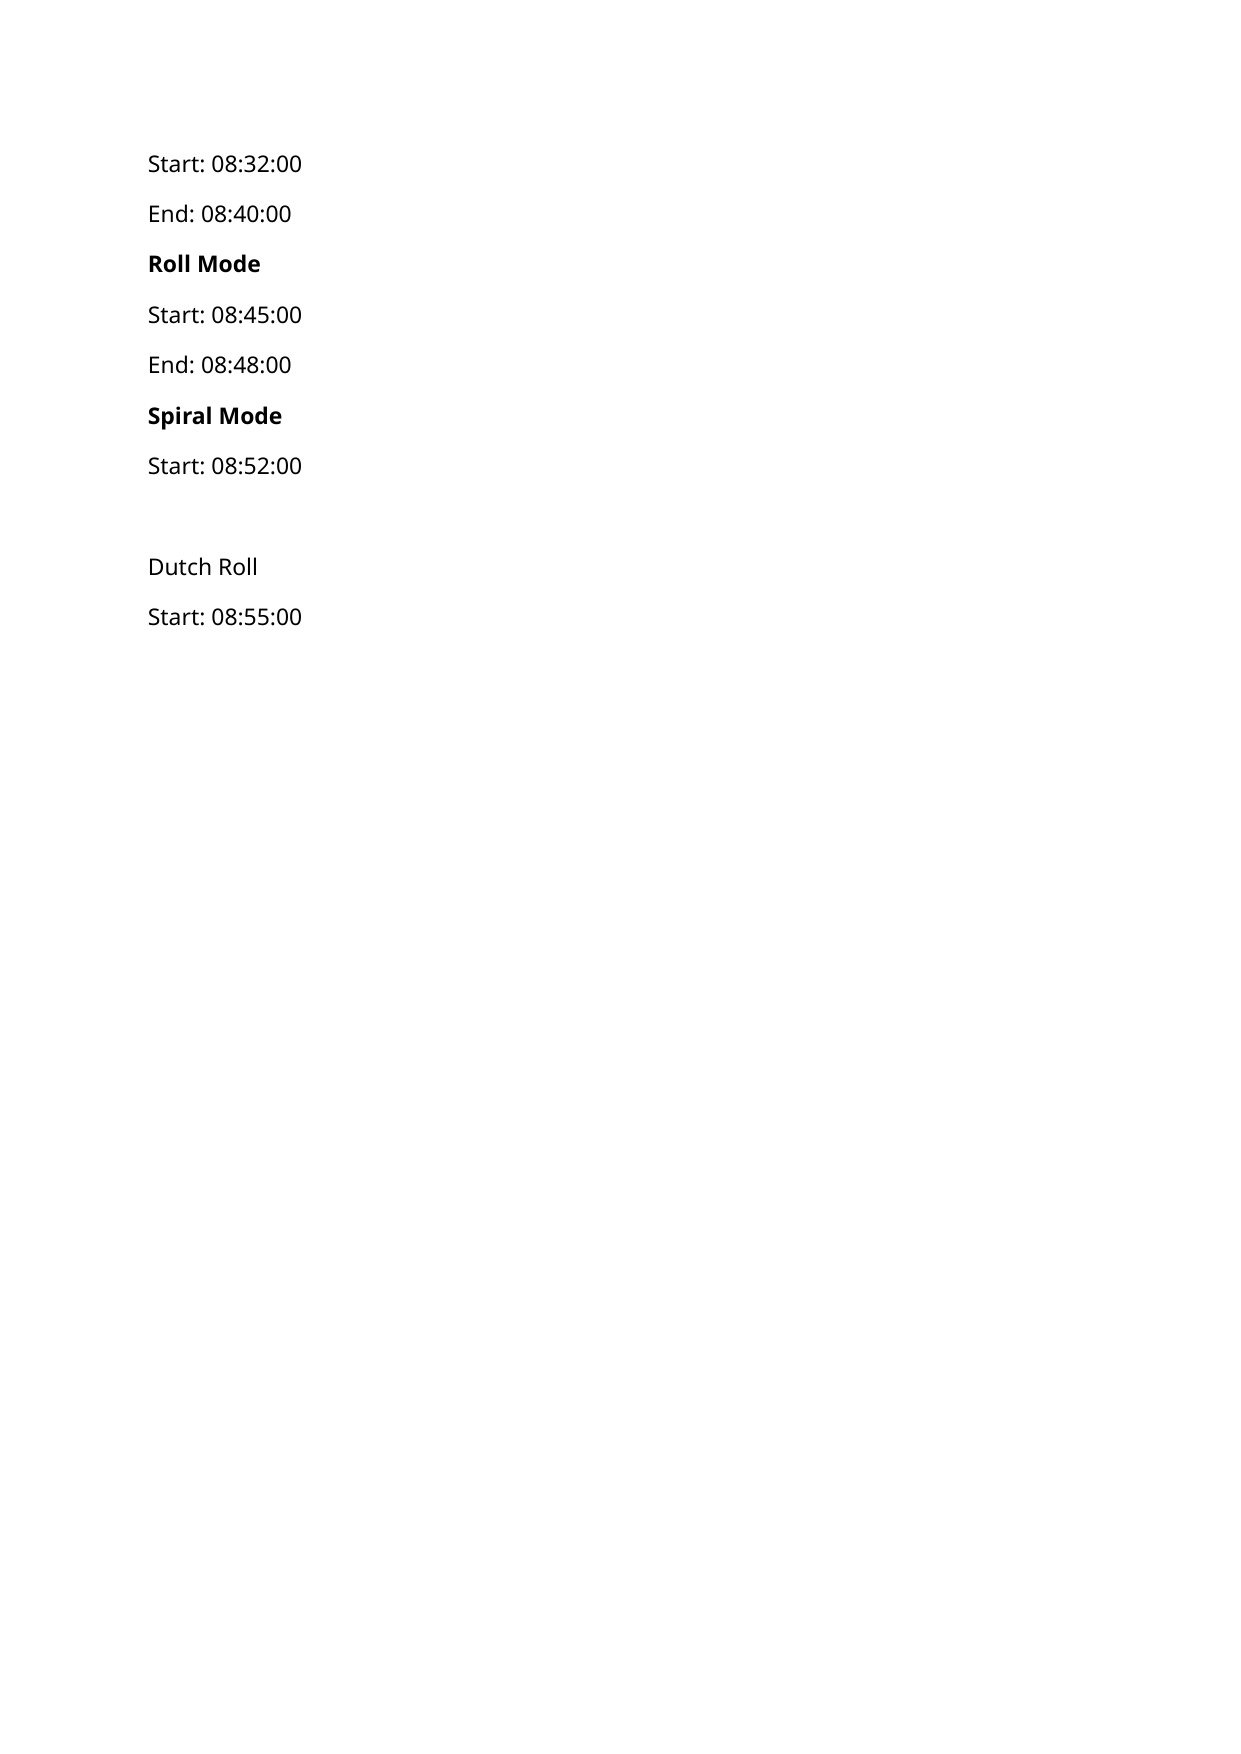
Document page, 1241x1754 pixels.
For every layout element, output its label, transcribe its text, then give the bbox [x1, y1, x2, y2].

text Dutch Roll [148, 551, 1093, 582]
text Start: 08:55:00 [148, 601, 1093, 633]
text End: 08:40:00 [148, 198, 1093, 229]
text Start: 08:32:00 [148, 148, 1093, 179]
text Start: 08:45:00 [148, 299, 1093, 330]
text Start: 08:52:00 [148, 450, 1093, 481]
text End: 08:48:00 [148, 349, 1093, 381]
text Roll Mode [148, 248, 1093, 280]
text Spiral Mode [148, 400, 1093, 431]
